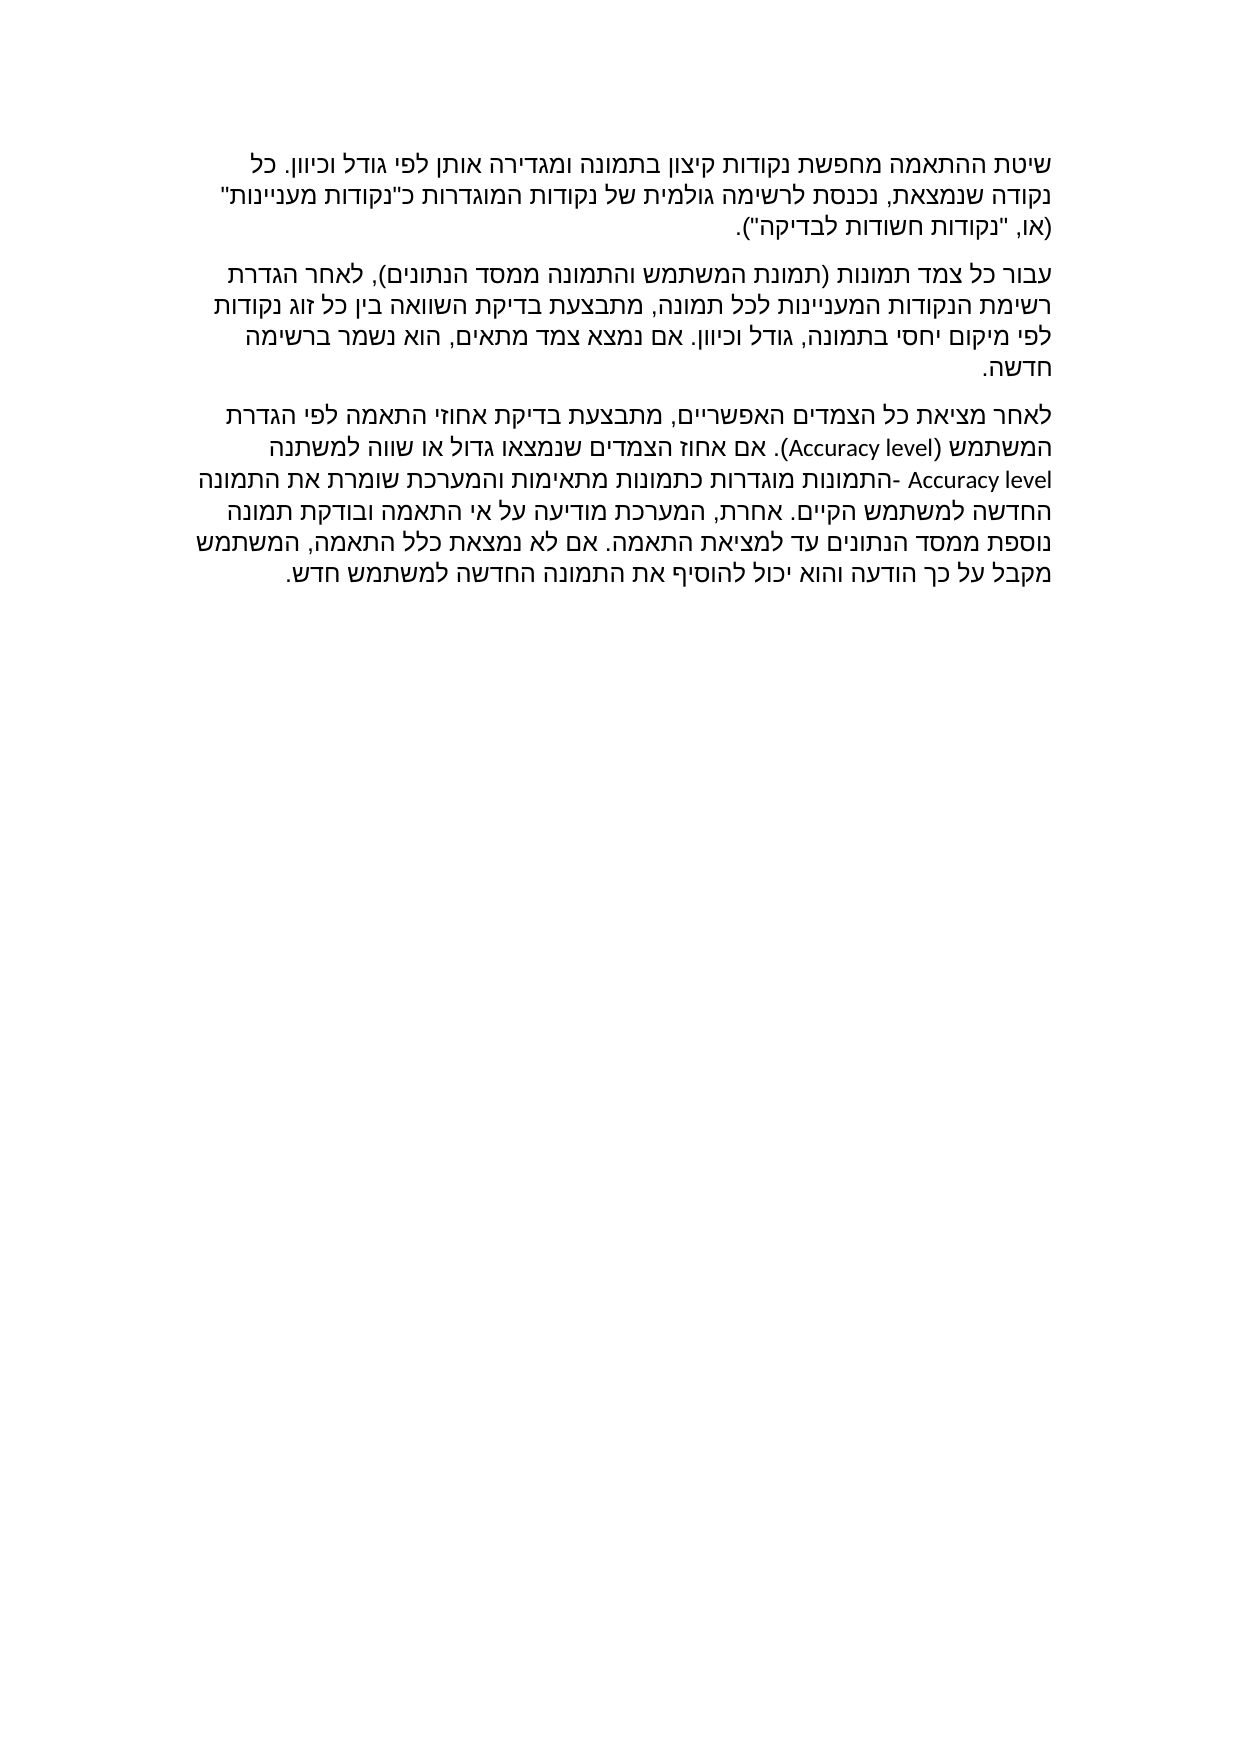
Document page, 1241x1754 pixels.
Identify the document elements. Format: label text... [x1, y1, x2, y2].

text לאחר מציאת כל הצמדים האפשריים, מתבצעת בדיקת אחוזי התאמה לפי הגדרת המשתמש (Accuracy level). אם אחוז הצמדים שנמצאו גדול או שווה למשתנה Accuracy level -התמונות מוגדרות כתמונות מתאימות והמערכת שומרת את התמונה החדשה למשתמש הקיים. אחרת, המערכת מודיעה על אי התאמה ובודקת תמונה נוספת ממסד הנתונים עד למציאת התאמה. אם לא נמצאת כלל התאמה, המשתמש מקבל על כך הודעה והוא יכול להוסיף את התמונה החדשה למשתמש חדש. [187, 401, 1053, 588]
text עבור כל צמד תמונות (תמונת המשתמש והתמונה ממסד הנתונים), לאחר הגדרת רשימת הנקודות המעניינות לכל תמונה, מתבצעת בדיקת השוואה בין כל זוג נקודות לפי מיקום יחסי בתמונה, גודל וכיוון. אם נמצא צמד מתאים, הוא נשמר ברשימה חדשה. [187, 260, 1053, 382]
text שיטת ההתאמה מחפשת נקודות קיצון בתמונה ומגדירה אותן לפי גודל וכיוון. כל נקודה שנמצאת, נכנסת לרשימה גולמית של נקודות המוגדרות כ"נקודות מעניינות" (או, "נקודות חשודות לבדיקה"). [187, 150, 1053, 241]
